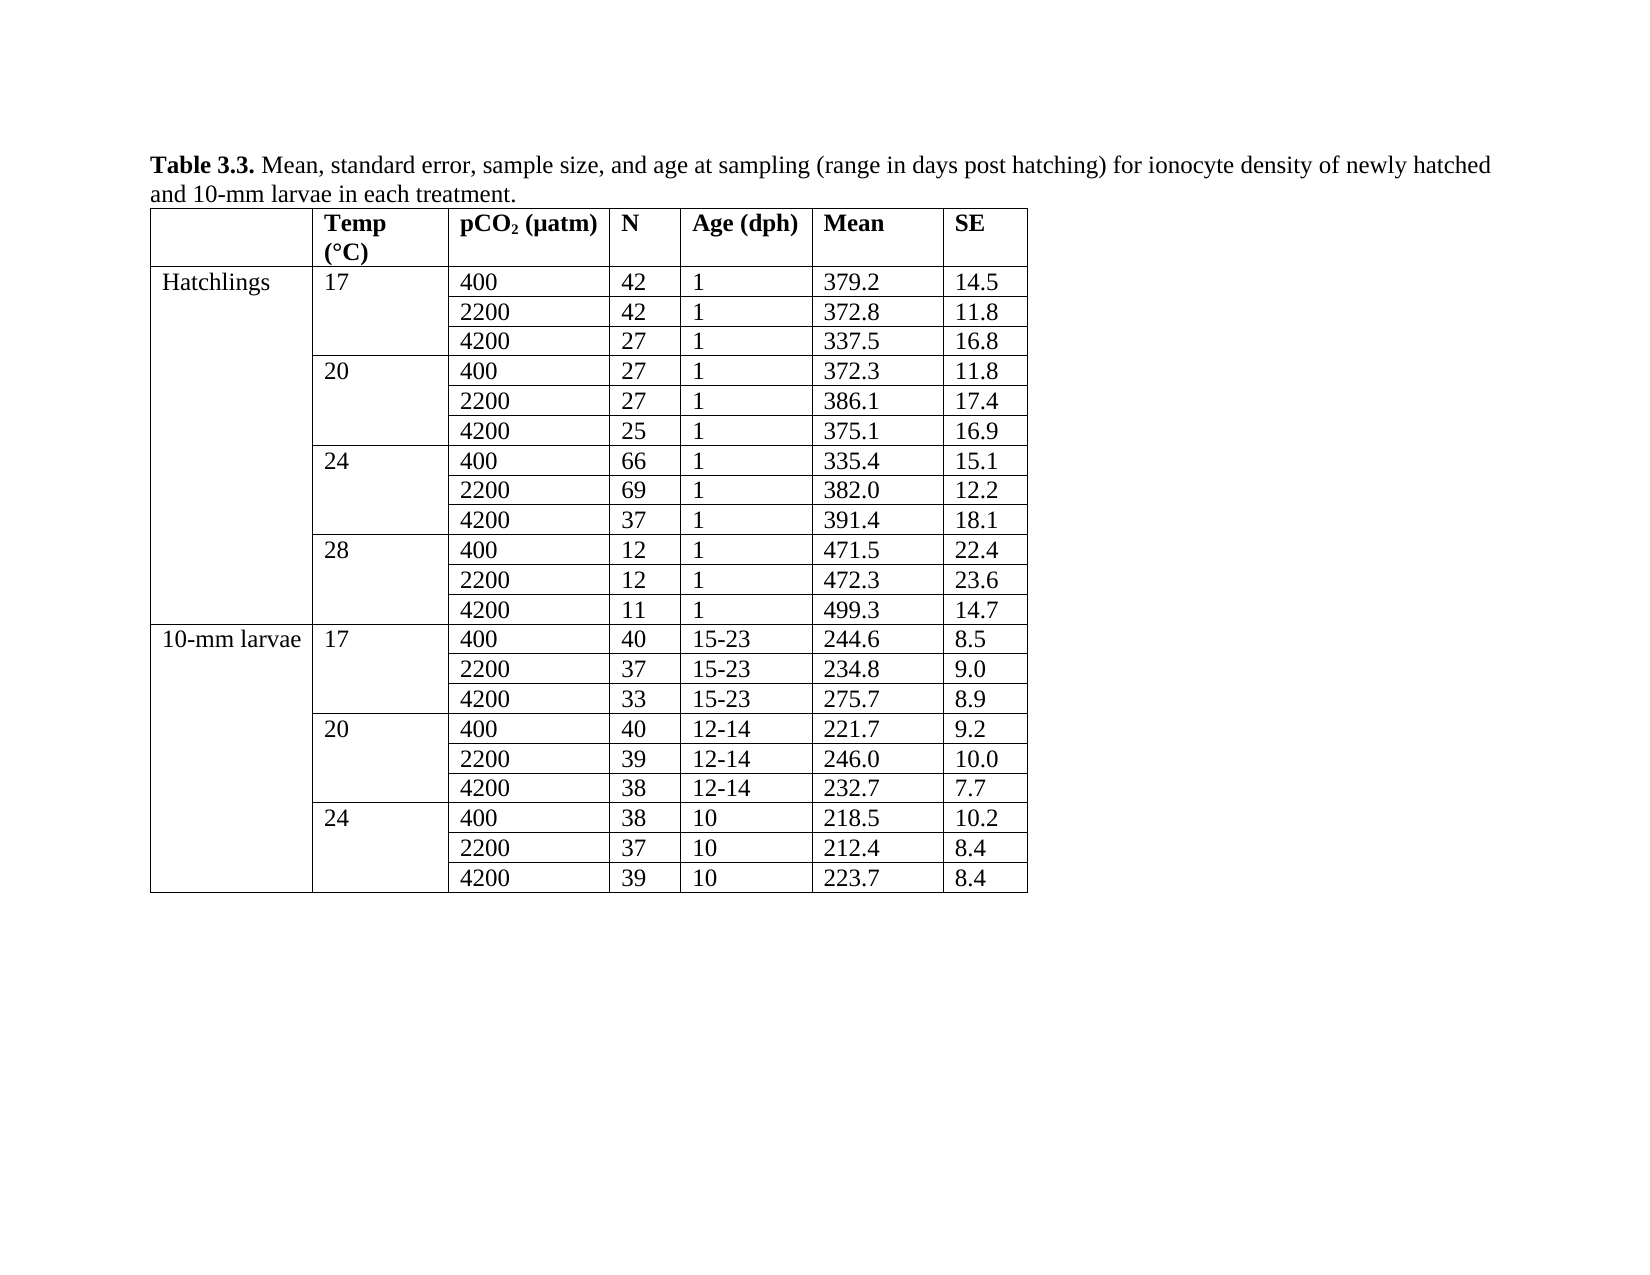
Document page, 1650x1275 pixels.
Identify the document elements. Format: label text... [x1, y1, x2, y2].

table_cell 27 [610, 356, 680, 385]
table_cell 25 [610, 416, 680, 445]
table_cell 17 [313, 267, 448, 355]
table_cell 218.5 [813, 803, 943, 832]
table_cell 4200 [449, 505, 609, 534]
table_cell 234.8 [813, 654, 943, 683]
table_cell 2200 [449, 297, 609, 326]
table_cell 42 [610, 267, 680, 296]
table_cell 8.9 [944, 684, 1027, 713]
table_cell 10 [681, 803, 812, 832]
table_cell Hatchlings [151, 267, 312, 623]
table_cell 14.5 [944, 267, 1027, 296]
table_cell 15-23 [681, 625, 812, 653]
table_cell 400 [449, 714, 609, 743]
table_cell 1 [681, 327, 812, 355]
table_cell 24 [313, 446, 448, 534]
table_cell 15.1 [944, 446, 1027, 474]
table_cell 15-23 [681, 654, 812, 683]
table_header [151, 209, 312, 266]
table_cell 2200 [449, 565, 609, 594]
table_cell 1 [681, 267, 812, 296]
table_cell 8.4 [944, 833, 1027, 862]
table_cell 1 [681, 595, 812, 623]
table_cell 400 [449, 625, 609, 653]
table_cell 1 [681, 535, 812, 564]
table_cell 37 [610, 505, 680, 534]
table_cell 372.3 [813, 356, 943, 385]
table_cell 1 [681, 386, 812, 415]
table_cell 382.0 [813, 476, 943, 504]
table_cell 11 [610, 595, 680, 623]
table_cell 8.5 [944, 625, 1027, 653]
table_cell 12.2 [944, 476, 1027, 504]
table_cell 1 [681, 505, 812, 534]
table_cell 38 [610, 774, 680, 802]
table_cell 1 [681, 446, 812, 474]
table_cell 221.7 [813, 714, 943, 743]
table_cell 40 [610, 625, 680, 653]
table_cell 244.6 [813, 625, 943, 653]
table_cell 1 [681, 356, 812, 385]
table_cell 7.7 [944, 774, 1027, 802]
table_cell 42 [610, 297, 680, 326]
table_cell 223.7 [813, 863, 943, 892]
table_cell 22.4 [944, 535, 1027, 564]
table_header Mean [813, 209, 943, 266]
table_cell 4200 [449, 327, 609, 355]
table_cell 38 [610, 803, 680, 832]
table_cell 1 [681, 416, 812, 445]
table_cell 2200 [449, 833, 609, 862]
table_cell 1 [681, 565, 812, 594]
table_cell 39 [610, 744, 680, 772]
table_cell 16.9 [944, 416, 1027, 445]
table_cell 391.4 [813, 505, 943, 534]
table_cell 37 [610, 654, 680, 683]
table_cell 12 [610, 535, 680, 564]
table_cell 212.4 [813, 833, 943, 862]
table_header Age (dph) [681, 209, 812, 266]
table_cell 471.5 [813, 535, 943, 564]
table_cell 472.3 [813, 565, 943, 594]
table_cell 386.1 [813, 386, 943, 415]
table_cell 10 [681, 833, 812, 862]
table_cell 11.8 [944, 297, 1027, 326]
table_cell 375.1 [813, 416, 943, 445]
table_cell 499.3 [813, 595, 943, 623]
table_cell 40 [610, 714, 680, 743]
table_cell 4200 [449, 416, 609, 445]
table_cell 12-14 [681, 714, 812, 743]
table_cell 39 [610, 863, 680, 892]
table_header SE [944, 209, 1027, 266]
table_cell 8.4 [944, 863, 1027, 892]
table_cell 400 [449, 267, 609, 296]
table_cell 9.2 [944, 714, 1027, 743]
table_header N [610, 209, 680, 266]
table_cell 20 [313, 356, 448, 445]
table_cell 2200 [449, 744, 609, 772]
table_cell 69 [610, 476, 680, 504]
table_cell 12-14 [681, 774, 812, 802]
table_cell 15-23 [681, 684, 812, 713]
table_header Temp (°C) [313, 209, 448, 266]
table_cell 2200 [449, 654, 609, 683]
table_cell 12 [610, 565, 680, 594]
table_cell 10-mm larvae [151, 625, 312, 892]
table_cell 9.0 [944, 654, 1027, 683]
table_cell 232.7 [813, 774, 943, 802]
table_cell 337.5 [813, 327, 943, 355]
table_cell 4200 [449, 684, 609, 713]
table_cell 400 [449, 356, 609, 385]
table_cell 18.1 [944, 505, 1027, 534]
table_cell 23.6 [944, 565, 1027, 594]
table_cell 1 [681, 297, 812, 326]
table_cell 4200 [449, 774, 609, 802]
table_cell 400 [449, 446, 609, 474]
table_cell 27 [610, 327, 680, 355]
table_cell 28 [313, 535, 448, 623]
table_cell 17.4 [944, 386, 1027, 415]
table_cell 1 [681, 476, 812, 504]
table_cell 66 [610, 446, 680, 474]
table_cell 400 [449, 803, 609, 832]
table_cell 17 [313, 625, 448, 713]
table_cell 14.7 [944, 595, 1027, 623]
table_cell 37 [610, 833, 680, 862]
table_cell 27 [610, 386, 680, 415]
table_cell 11.8 [944, 356, 1027, 385]
table_header pCO2 (µatm) [449, 209, 609, 266]
table_cell 246.0 [813, 744, 943, 772]
table_cell 2200 [449, 476, 609, 504]
table_cell 24 [313, 803, 448, 892]
table_cell 335.4 [813, 446, 943, 474]
table_cell 33 [610, 684, 680, 713]
table_cell 10 [681, 863, 812, 892]
table_cell 275.7 [813, 684, 943, 713]
table_cell 16.8 [944, 327, 1027, 355]
table_cell 400 [449, 535, 609, 564]
text Table 3.3. Mean, standard error, sample size, and age at sampling (range in days post hatching) for ionocyte density of newly hatched and 10-mm larvae in each treatment. [150, 150, 1500, 207]
table_cell 372.8 [813, 297, 943, 326]
table_cell 379.2 [813, 267, 943, 296]
table_cell 4200 [449, 863, 609, 892]
table_cell 2200 [449, 386, 609, 415]
table_cell 12-14 [681, 744, 812, 772]
table_cell 4200 [449, 595, 609, 623]
table_cell 10.2 [944, 803, 1027, 832]
table_cell 20 [313, 714, 448, 802]
table_cell 10.0 [944, 744, 1027, 772]
